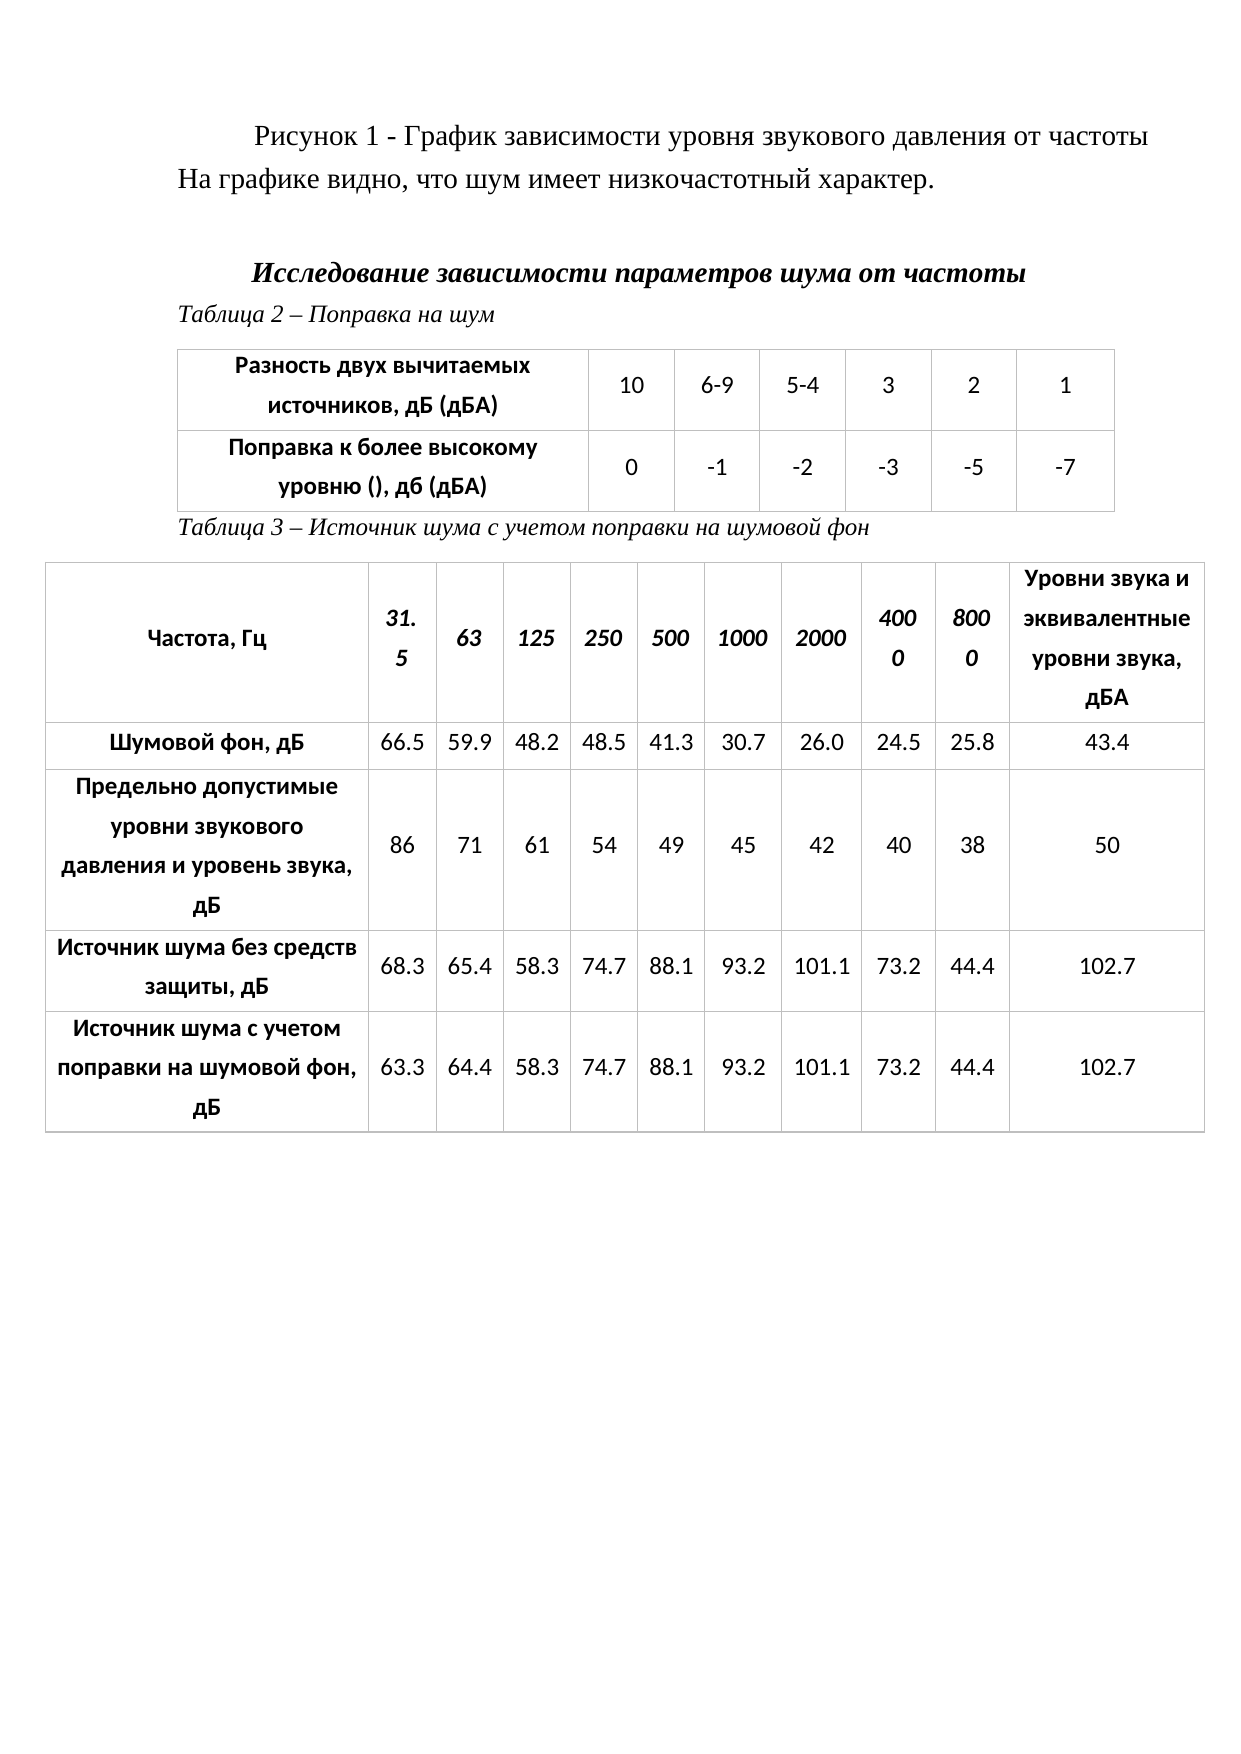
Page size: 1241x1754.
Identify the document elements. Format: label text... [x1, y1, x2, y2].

table_header 1 [1017, 350, 1114, 430]
table_header 6-9 [675, 350, 759, 430]
table_cell 63.3 [369, 1012, 436, 1131]
table_cell -7 [1017, 431, 1114, 511]
table_cell 64.4 [437, 1012, 503, 1131]
table_header 63 [437, 563, 503, 722]
table_cell 25.8 [936, 723, 1009, 769]
table_cell 101.1 [782, 1012, 861, 1131]
table_cell 74.7 [571, 931, 637, 1011]
table_cell 24.5 [862, 723, 935, 769]
table_cell -1 [675, 431, 759, 511]
table_cell 50 [1010, 770, 1204, 929]
table_cell 45 [705, 770, 781, 929]
table_cell 73.2 [862, 931, 935, 1011]
table_cell 102.7 [1010, 1012, 1204, 1131]
table_cell 26.0 [782, 723, 861, 769]
table_cell 66.5 [369, 723, 436, 769]
table_cell 48.5 [571, 723, 637, 769]
table_cell 44.4 [936, 1012, 1009, 1131]
table_cell 42 [782, 770, 861, 929]
table_cell 88.1 [638, 931, 704, 1011]
text Исследование зависимости параметров шума от частоты [177, 256, 1152, 289]
table_header 10 [589, 350, 674, 430]
table_cell 86 [369, 770, 436, 929]
table_cell 93.2 [705, 931, 781, 1011]
table_cell 58.3 [504, 1012, 570, 1131]
table_cell 38 [936, 770, 1009, 929]
table_header 1000 [705, 563, 781, 722]
table_header 8000 [936, 563, 1009, 722]
table_header 4000 [862, 563, 935, 722]
table_cell Источник шума с учетом поправки на шумовой фон, дБ [46, 1012, 368, 1131]
table_cell 65.4 [437, 931, 503, 1011]
table_cell 61 [504, 770, 570, 929]
table_header 5-4 [760, 350, 845, 430]
table_cell 101.1 [782, 931, 861, 1011]
table_cell 49 [638, 770, 704, 929]
table_cell 102.7 [1010, 931, 1204, 1011]
table_cell 40 [862, 770, 935, 929]
table_cell 41.3 [638, 723, 704, 769]
table_cell Шумовой фон, дБ [46, 723, 368, 769]
table_cell 59.9 [437, 723, 503, 769]
table_cell -5 [932, 431, 1016, 511]
table_cell Предельно допустимые уровни звукового давления и уровень звука, дБ [46, 770, 368, 929]
table_header 250 [571, 563, 637, 722]
table_cell Поправка к более высокому уровню (), дб (дБА) [178, 431, 588, 511]
table_cell Источник шума без средств защиты, дБ [46, 931, 368, 1011]
table_cell -2 [760, 431, 845, 511]
table_cell 0 [589, 431, 674, 511]
table_header Разность двух вычитаемых источников, дБ (дБА) [178, 350, 588, 430]
table_cell 88.1 [638, 1012, 704, 1131]
text Таблица 2 – Поправка на шум [177, 299, 1152, 328]
table_header Частота, Гц [46, 563, 368, 722]
table_cell 44.4 [936, 931, 1009, 1011]
table_cell 68.3 [369, 931, 436, 1011]
table_header 2000 [782, 563, 861, 722]
text Рисунок 1 - График зависимости уровня звукового давления от частоты [177, 118, 1152, 152]
table_cell 43.4 [1010, 723, 1204, 769]
table_header 500 [638, 563, 704, 722]
table_cell -3 [846, 431, 931, 511]
table_header 125 [504, 563, 570, 722]
table_header 2 [932, 350, 1016, 430]
table_cell 54 [571, 770, 637, 929]
table_cell 48.2 [504, 723, 570, 769]
text На графике видно, что шум имеет низкочастотный характер. [177, 162, 1152, 195]
table_cell 71 [437, 770, 503, 929]
table_header Уровни звука и эквивалентные уровни звука, дБА [1010, 563, 1204, 722]
table_cell 93.2 [705, 1012, 781, 1131]
table_cell 58.3 [504, 931, 570, 1011]
table_cell 74.7 [571, 1012, 637, 1131]
table_header 31.5 [369, 563, 436, 722]
table_cell 30.7 [705, 723, 781, 769]
text Таблица 3 – Источник шума с учетом поправки на шумовой фон [177, 512, 1152, 541]
table_cell 73.2 [862, 1012, 935, 1131]
table_header 3 [846, 350, 931, 430]
